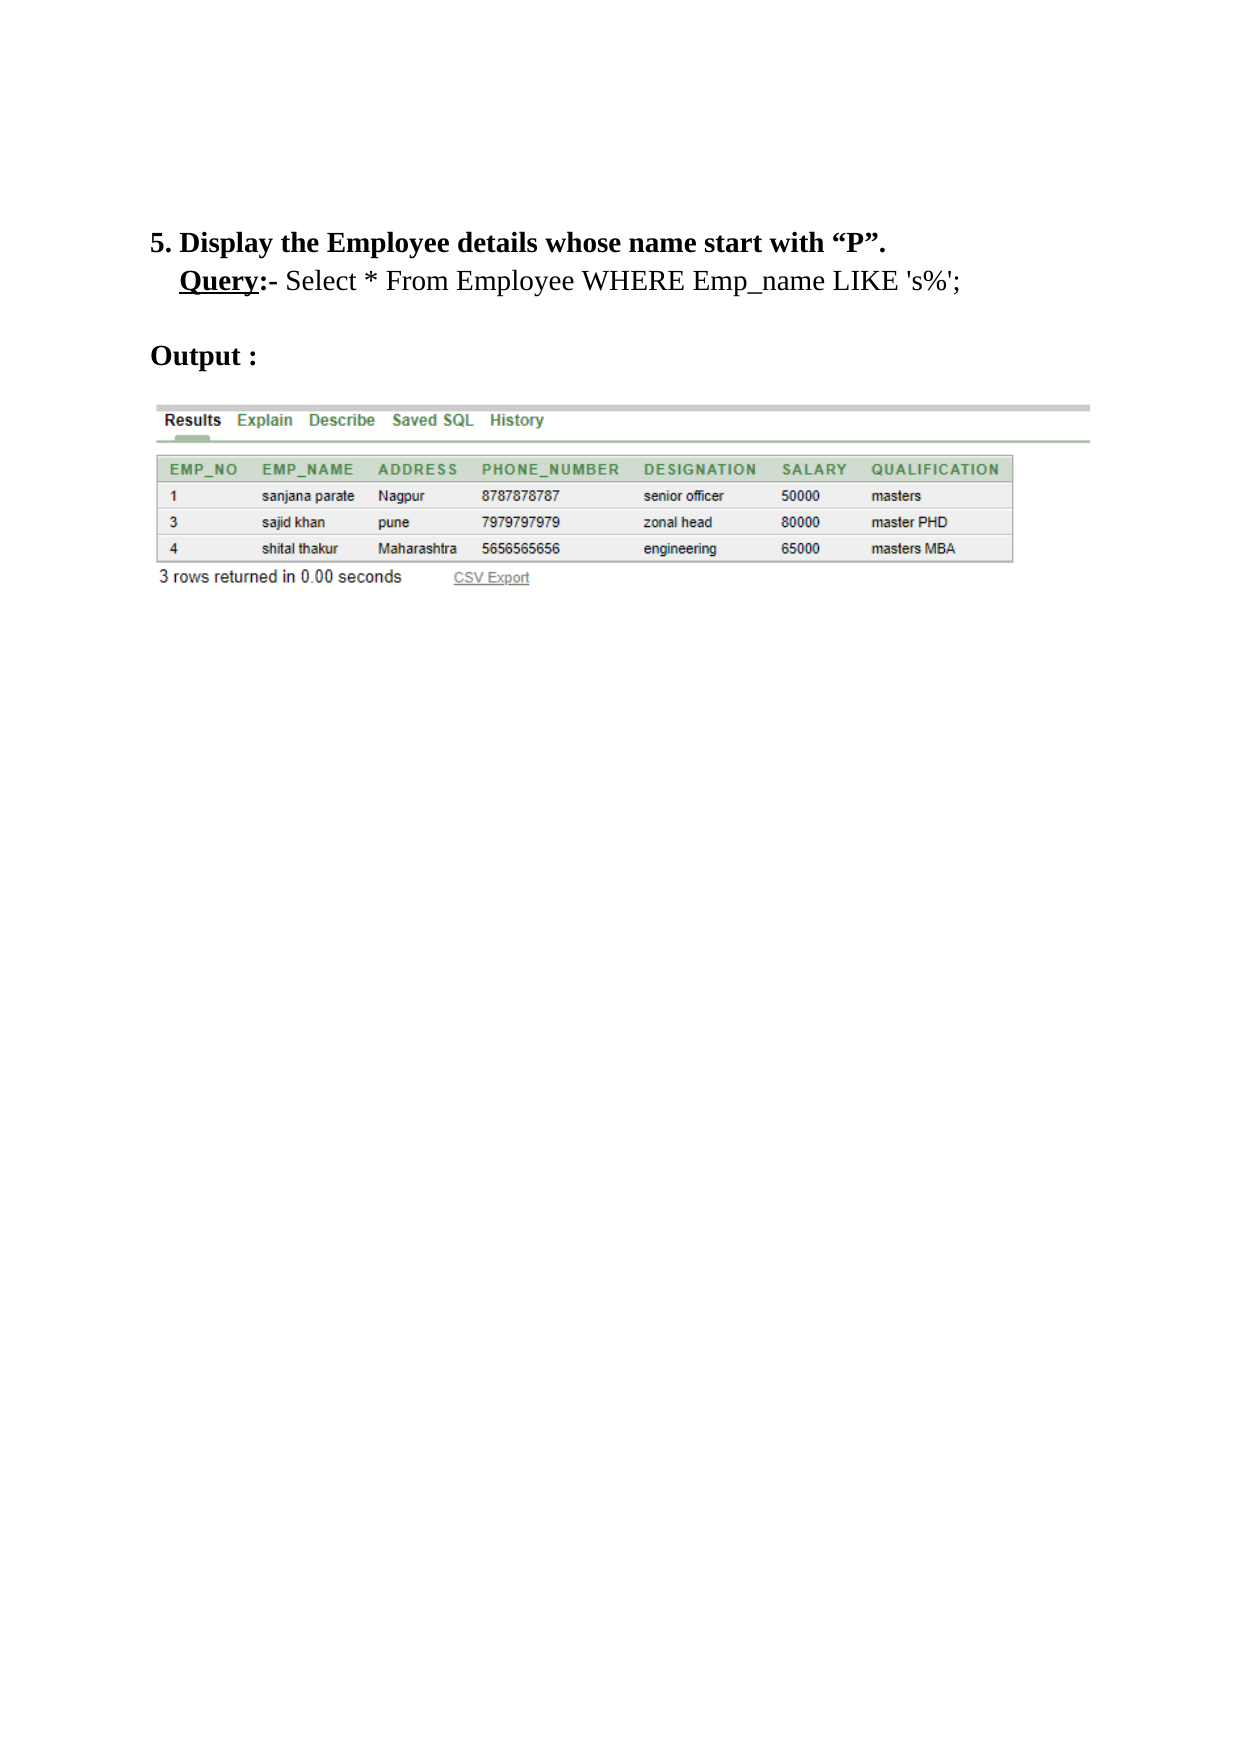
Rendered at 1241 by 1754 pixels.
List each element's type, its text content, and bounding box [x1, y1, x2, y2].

text Query:- Select * From Employee WHERE Emp_name LIKE 's%'; [150, 263, 1090, 297]
text 5. Display the Employee details whose name start with “P”. [150, 225, 1090, 259]
text Output : [150, 338, 1090, 372]
picture [150, 397, 1091, 638]
